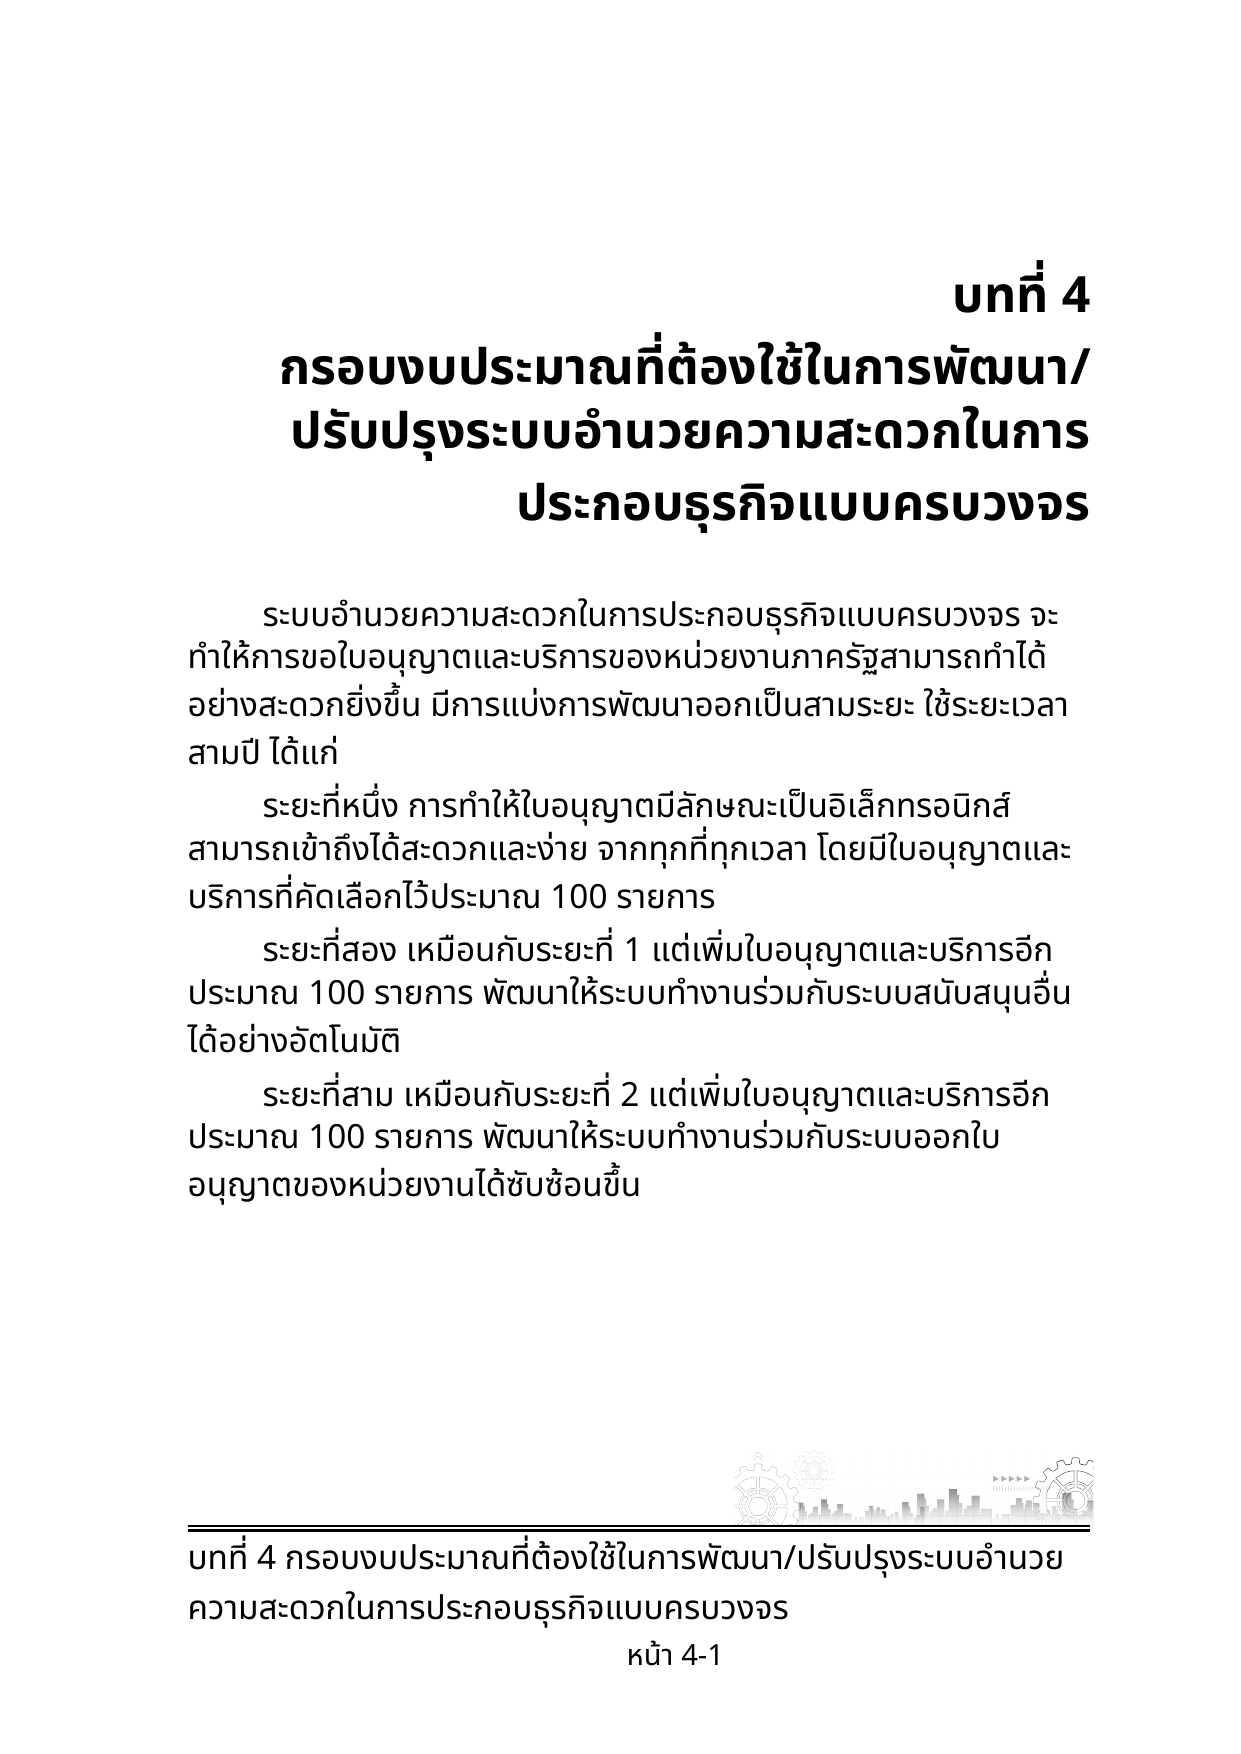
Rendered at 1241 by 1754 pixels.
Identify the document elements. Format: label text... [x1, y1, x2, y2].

text ระบบอำนวยความสะดวกในการประกอบธุรกิจแบบครบวงจร จะทำให้การขอใบอนุญาตและบริการของหน่วยงานภาครัฐสามารถทำได้อย่างสะดวกยิ่งขึ้น มีการแบ่งการพัฒนาออกเป็นสามระยะ ใช้ระยะเวลาสามปี ได้แก่ [187, 588, 1090, 780]
text ระยะที่หนึ่ง การทำให้ใบอนุญาตมีลักษณะเป็นอิเล็กทรอนิกส์ สามารถเข้าถึงได้สะดวกและง่าย จากทุกที่ทุกเวลา โดยมีใบอนุญาตและบริการที่คัดเลือกไว้ประมาณ 100 รายการ [187, 780, 1090, 923]
text กรอบงบประมาณที่ต้องใช้ในการพัฒนา/ปรับปรุงระบบอำนวยความสะดวกในการประกอบธุรกิจแบบครบวงจร [187, 327, 1090, 543]
text ระยะที่สอง เหมือนกับระยะที่ 1 แต่เพิ่มใบอนุญาตและบริการอีกประมาณ 100 รายการ พัฒนาให้ระบบทำงานร่วมกับระบบสนับสนุนอื่นได้อย่างอัตโนมัติ [187, 923, 1090, 1068]
picture [734, 1448, 1094, 1525]
text บทที่ 4 [187, 255, 1090, 327]
text ระยะที่สาม เหมือนกับระยะที่ 2 แต่เพิ่มใบอนุญาตและบริการอีกประมาณ 100 รายการ พัฒนาให้ระบบทำงานร่วมกับระบบออกใบอนุญาตของหน่วยงานได้ซับซ้อนขึ้น [187, 1068, 1090, 1212]
